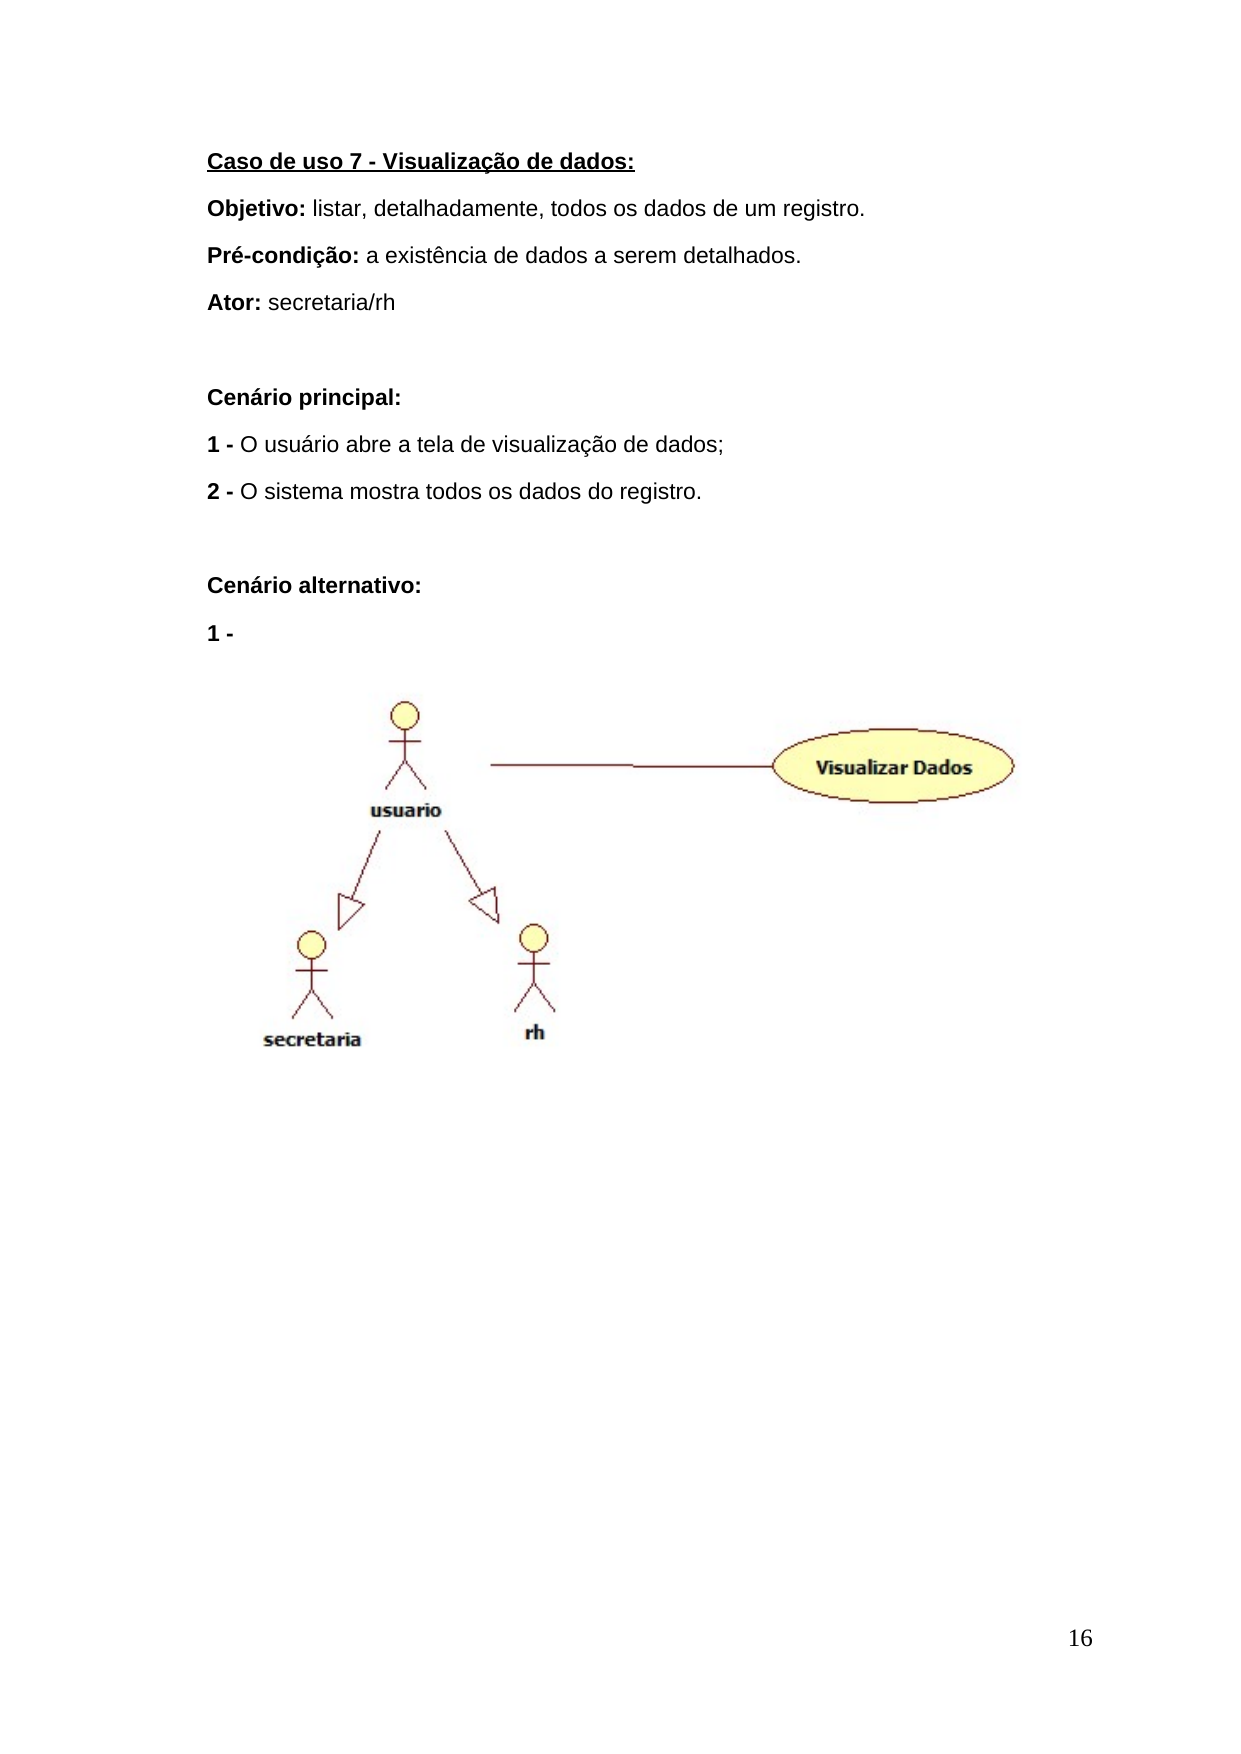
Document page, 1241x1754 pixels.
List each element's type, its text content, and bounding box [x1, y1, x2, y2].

text Pré-condição: a existência de dados a serem detalhados. [207, 242, 1092, 268]
text Cenário principal: [207, 384, 1092, 410]
text Cenário alternativo: [207, 572, 1092, 599]
text Ator: secretaria/rh [207, 289, 1092, 316]
text Caso de uso 7 - Visualização de dados: [207, 148, 1092, 174]
text 1 - O usuário abre a tela de visualização de dados; [207, 431, 1092, 457]
text 1 - [207, 619, 1092, 646]
text 2 - O sistema mostra todos os dados do registro. [207, 478, 1092, 504]
text Objetivo: listar, detalhadamente, todos os dados de um registro. [207, 195, 1092, 221]
picture [206, 666, 1048, 1094]
